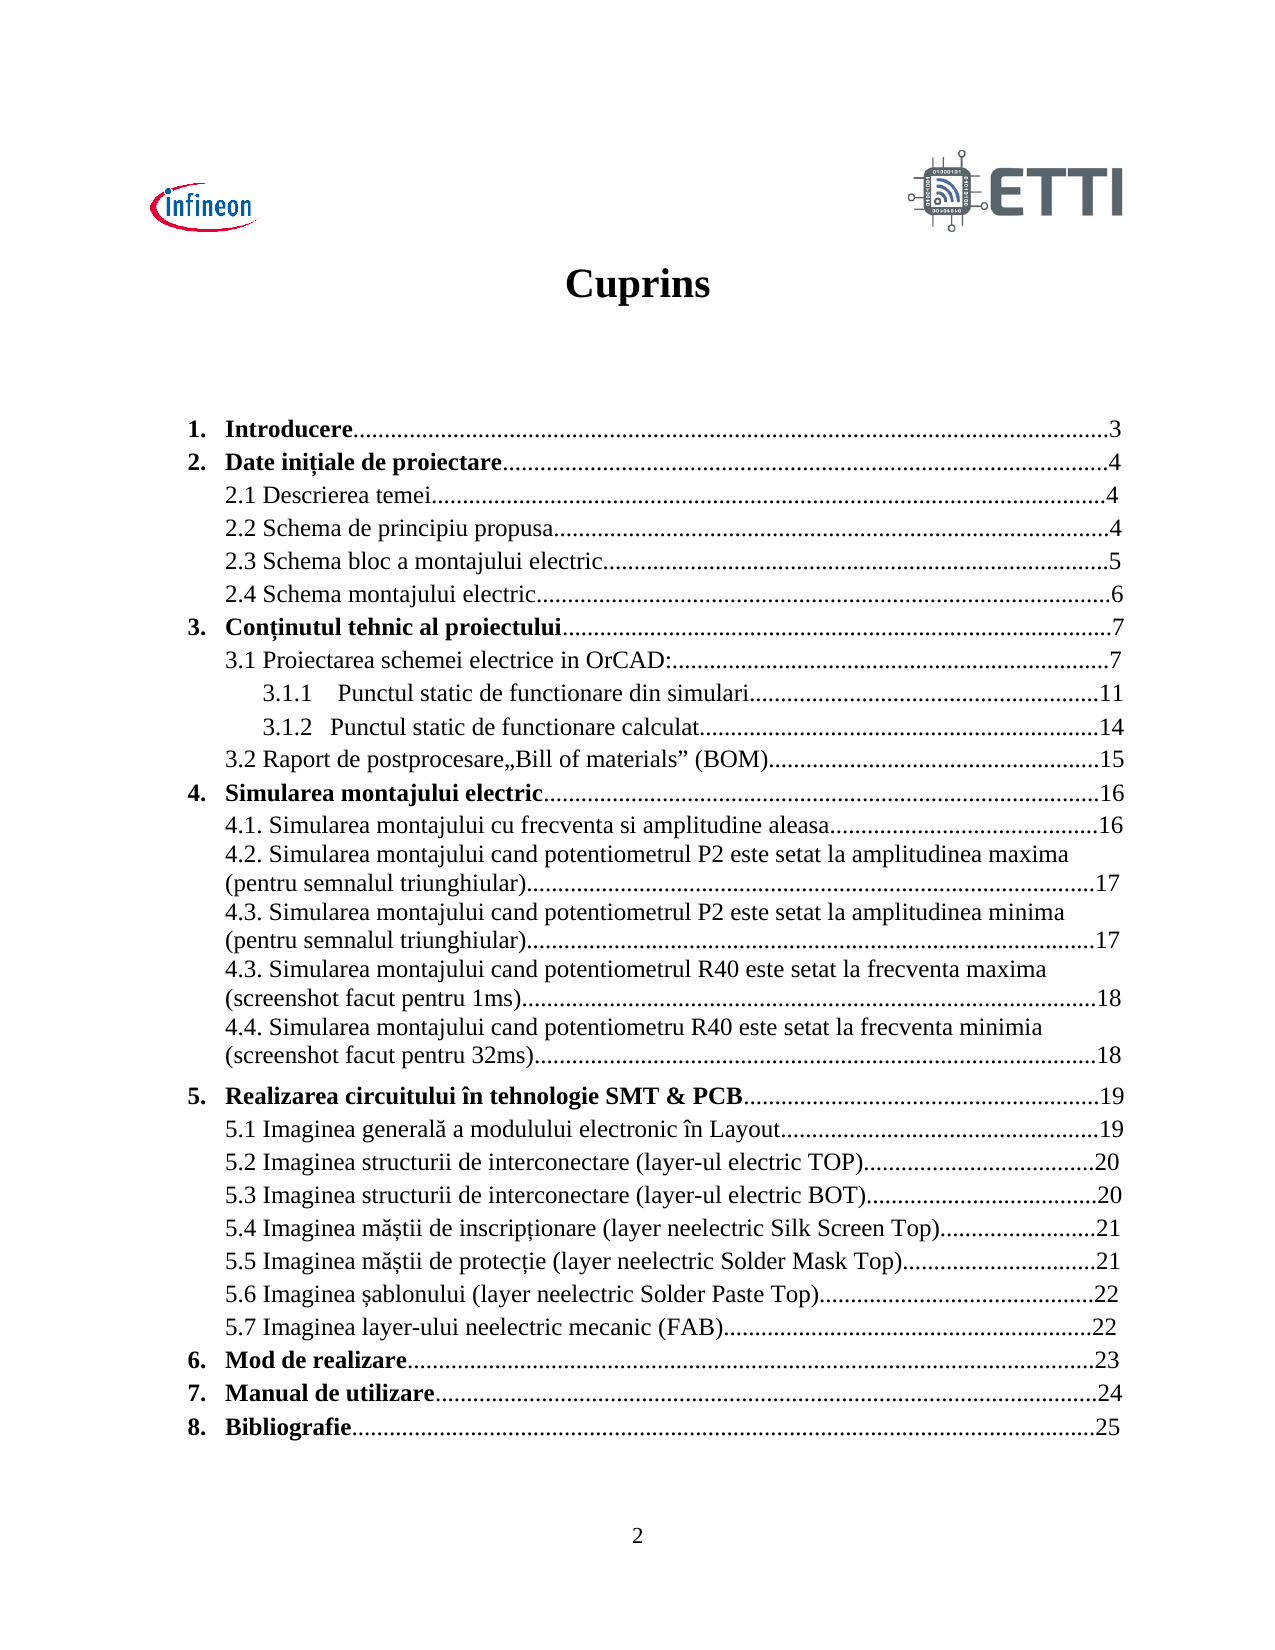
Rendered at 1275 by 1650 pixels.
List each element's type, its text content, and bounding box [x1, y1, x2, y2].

list Schema de principiu propusa.........................................................................................4 [225, 513, 1125, 542]
list Introducere.........................................................................................................................3 [187, 414, 1125, 443]
text 5.5 Imaginea măștii de protecție (layer neelectric Solder Mask Top)...............................21 [150, 1246, 1125, 1275]
picture [907, 150, 1123, 232]
list 4.4. Simularea montajului cand potentiometru R40 este setat la frecventa minimia (screenshot facut pentru 32ms)..........................................................................................18 [225, 1012, 1125, 1069]
list 4.1. Simularea montajului cu frecventa si amplitudine aleasa...........................................16 [225, 811, 1125, 839]
picture [150, 183, 261, 232]
list Raport de postprocesare„Bill of materials” (BOM).....................................................15 [225, 744, 1125, 773]
list Manual de utilizare..........................................................................................................24 [187, 1378, 1125, 1407]
list Schema bloc a montajului electric.................................................................................5 [225, 546, 1125, 575]
list Date inițiale de proiectare.................................................................................................4 [187, 447, 1125, 476]
text 5.4 Imaginea măștii de inscripționare (layer neelectric Silk Screen Top).........................21 [150, 1213, 1125, 1242]
text 5.7 Imaginea layer-ului neelectric mecanic (FAB)...........................................................22 [150, 1312, 1125, 1341]
list 5.2 Imaginea structurii de interconectare (layer-ul electric TOP).....................................20 [225, 1147, 1125, 1176]
list Proiectarea schemei electrice in OrCAD:......................................................................7 [225, 646, 1125, 674]
list 4.3. Simularea montajului cand potentiometrul P2 este setat la amplitudinea minima (pentru semnalul triunghiular)...........................................................................................17 [225, 897, 1125, 954]
list Punctul static de functionare din simulari........................................................11 [262, 678, 1125, 707]
text Cuprins [150, 258, 1125, 306]
list Simularea montajului electric.........................................................................................16 [187, 778, 1125, 806]
list Conținutul tehnic al proiectului........................................................................................7 [187, 612, 1125, 641]
list Punctul static de functionare calculat................................................................14 [262, 712, 1125, 740]
list Mod de realizare..............................................................................................................23 [187, 1346, 1125, 1374]
text 5.6 Imaginea șablonului (layer neelectric Solder Paste Top)............................................22 [150, 1279, 1125, 1308]
list 4.3. Simularea montajului cand potentiometrul R40 este setat la frecventa maxima (screenshot facut pentru 1ms)............................................................................................18 [225, 954, 1125, 1012]
list Imaginea generală a modulului electronic în Layout...................................................19 [225, 1114, 1125, 1143]
text 5.3 Imaginea structurii de interconectare (layer-ul electric BOT).....................................20 [150, 1180, 1125, 1209]
list Descrierea temei............................................................................................................4 [225, 480, 1125, 509]
list Realizarea circuitului în tehnologie SMT & PCB.........................................................19 [187, 1081, 1125, 1110]
list Bibliografie.......................................................................................................................25 [187, 1412, 1125, 1440]
list Schema montajului electric............................................................................................6 [225, 579, 1125, 608]
list 4.2. Simularea montajului cand potentiometrul P2 este setat la amplitudinea maxima (pentru semnalul triunghiular)...........................................................................................17 [225, 839, 1125, 897]
